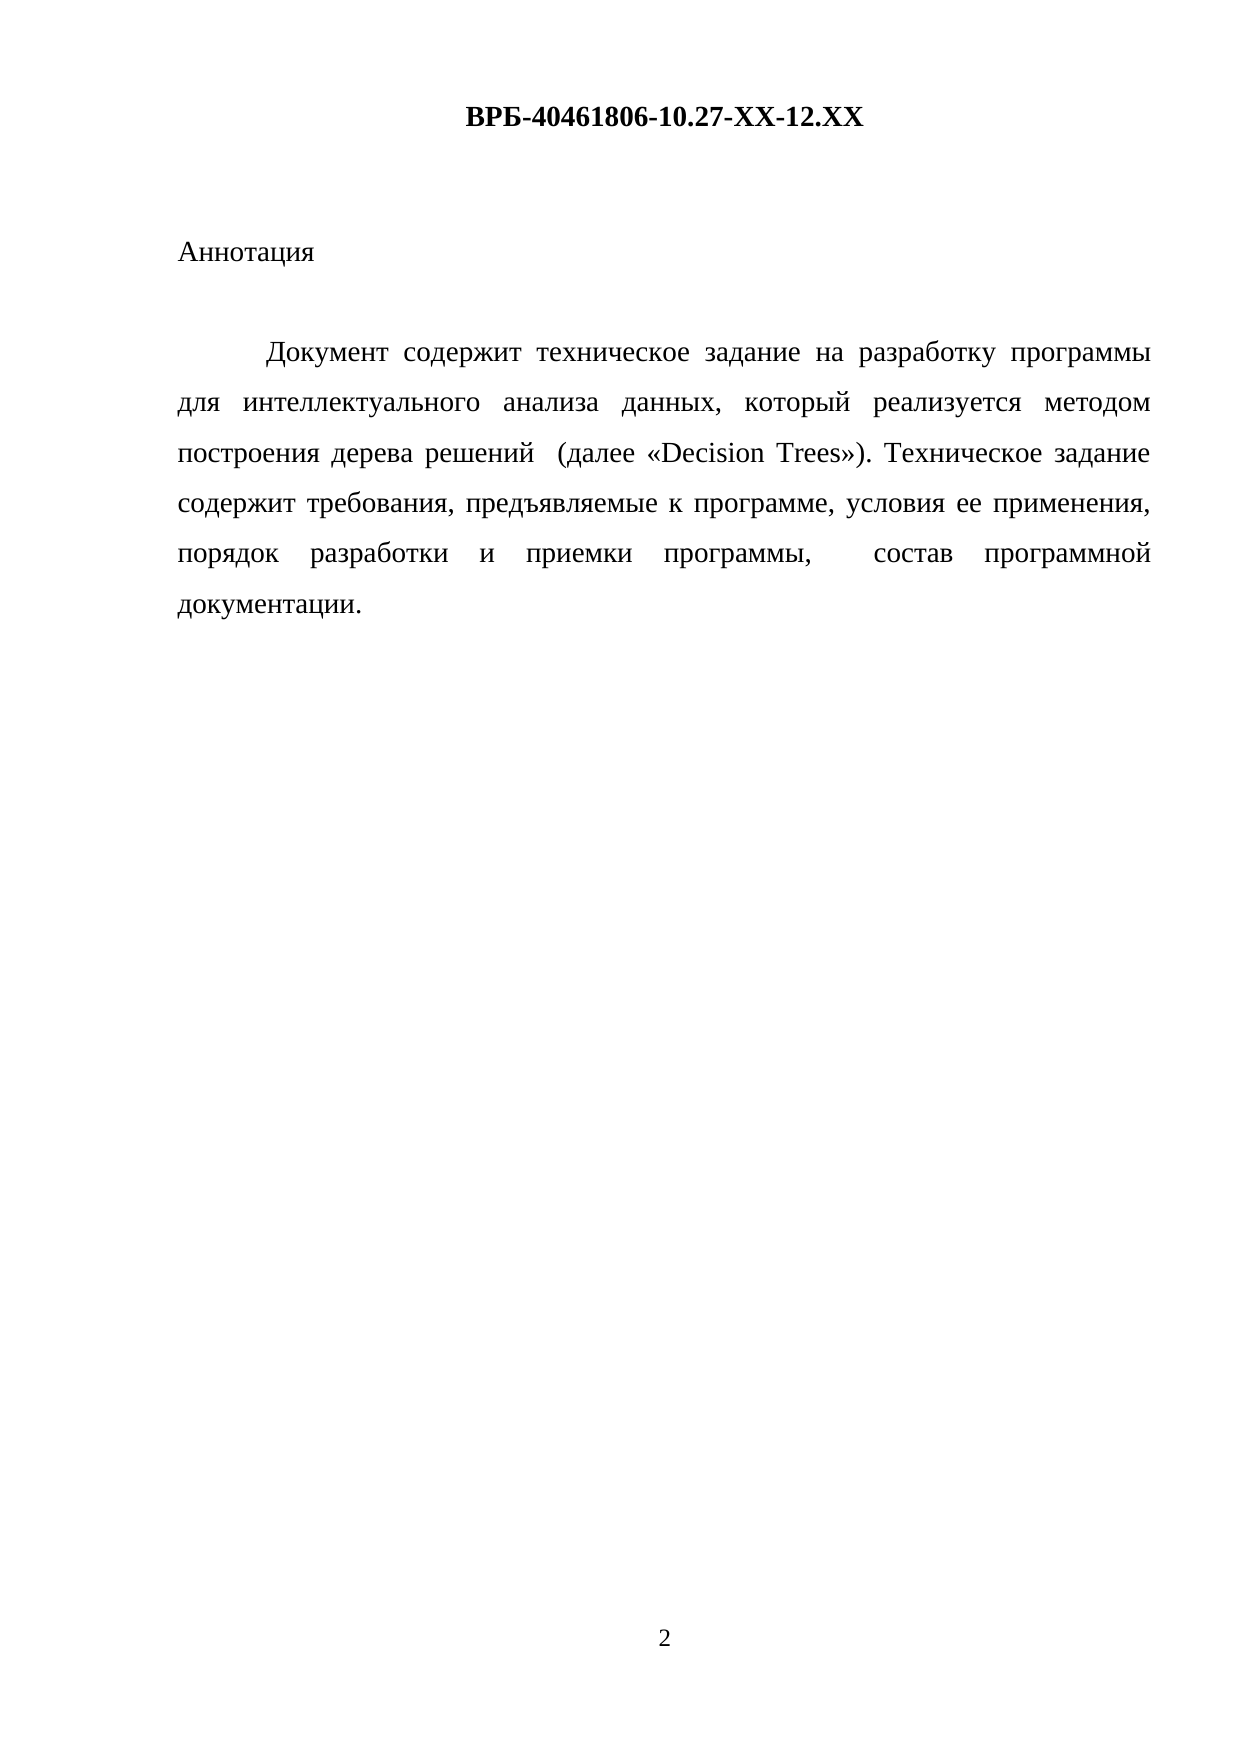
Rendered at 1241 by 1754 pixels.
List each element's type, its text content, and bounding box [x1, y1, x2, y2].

text Документ содержит техническое задание на разработку программы для интеллектуального анализа данных, который реализуется методом построения дерева решений (далее «Decision Trees»). Техническое задание содержит требования, предъявляемые к программе, условия ее применения, порядок разработки и приемки программы, состав программной документации. [177, 334, 1152, 619]
text Аннотация [177, 234, 1152, 267]
